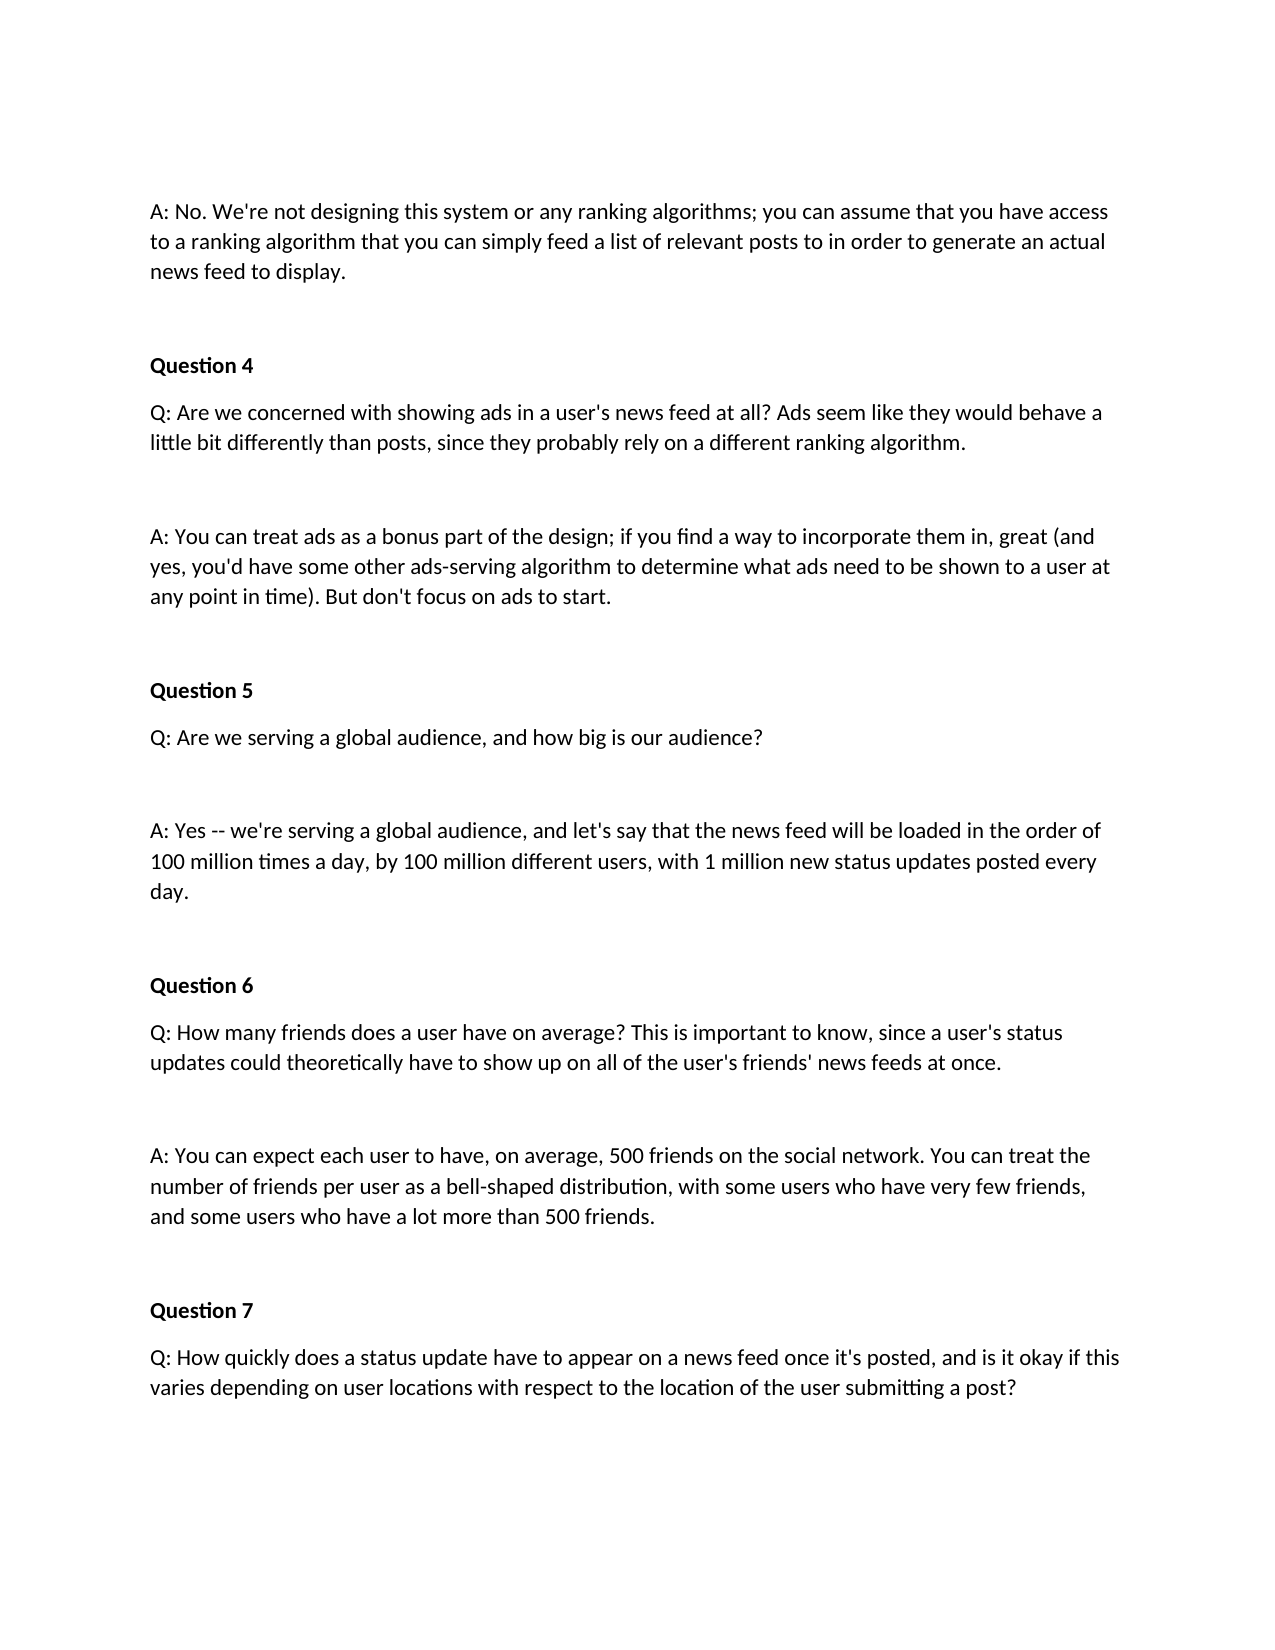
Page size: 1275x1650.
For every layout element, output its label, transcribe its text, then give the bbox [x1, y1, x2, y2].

text A: No. We're not designing this system or any ranking algorithms; you can assume that you have access to a ranking algorithm that you can simply feed a list of relevant posts to in order to generate an actual news feed to display. [150, 197, 1125, 285]
text Question 7 [150, 1296, 1125, 1324]
text A: Yes -- we're serving a global audience, and let's say that the news feed will be loaded in the order of 100 million times a day, by 100 million different users, with 1 million new status updates posted every day. [150, 817, 1125, 905]
text Question 4 [150, 351, 1125, 379]
text Question 5 [150, 676, 1125, 704]
text Q: How many friends does a user have on average? This is important to know, since a user's status updates could theoretically have to show up on all of the user's friends' news feeds at once. [150, 1018, 1125, 1076]
text A: You can treat ads as a bonus part of the design; if you find a way to incorporate them in, great (and yes, you'd have some other ads-serving algorithm to determine what ads need to be shown to a user at any point in time). But don't focus on ads to start. [150, 522, 1125, 610]
text A: You can expect each user to have, on average, 500 friends on the social network. You can treat the number of friends per user as a bell-shaped distribution, with some users who have very few friends, and some users who have a lot more than 500 friends. [150, 1142, 1125, 1230]
text Q: Are we concerned with showing ads in a user's news feed at all? Ads seem like they would behave a little bit differently than posts, since they probably rely on a different ranking algorithm. [150, 398, 1125, 456]
text Question 6 [150, 971, 1125, 999]
text Q: Are we serving a global audience, and how big is our audience? [150, 723, 1125, 751]
text Q: How quickly does a status update have to appear on a news feed once it's posted, and is it okay if this varies depending on user locations with respect to the location of the user submitting a post? [150, 1343, 1125, 1401]
